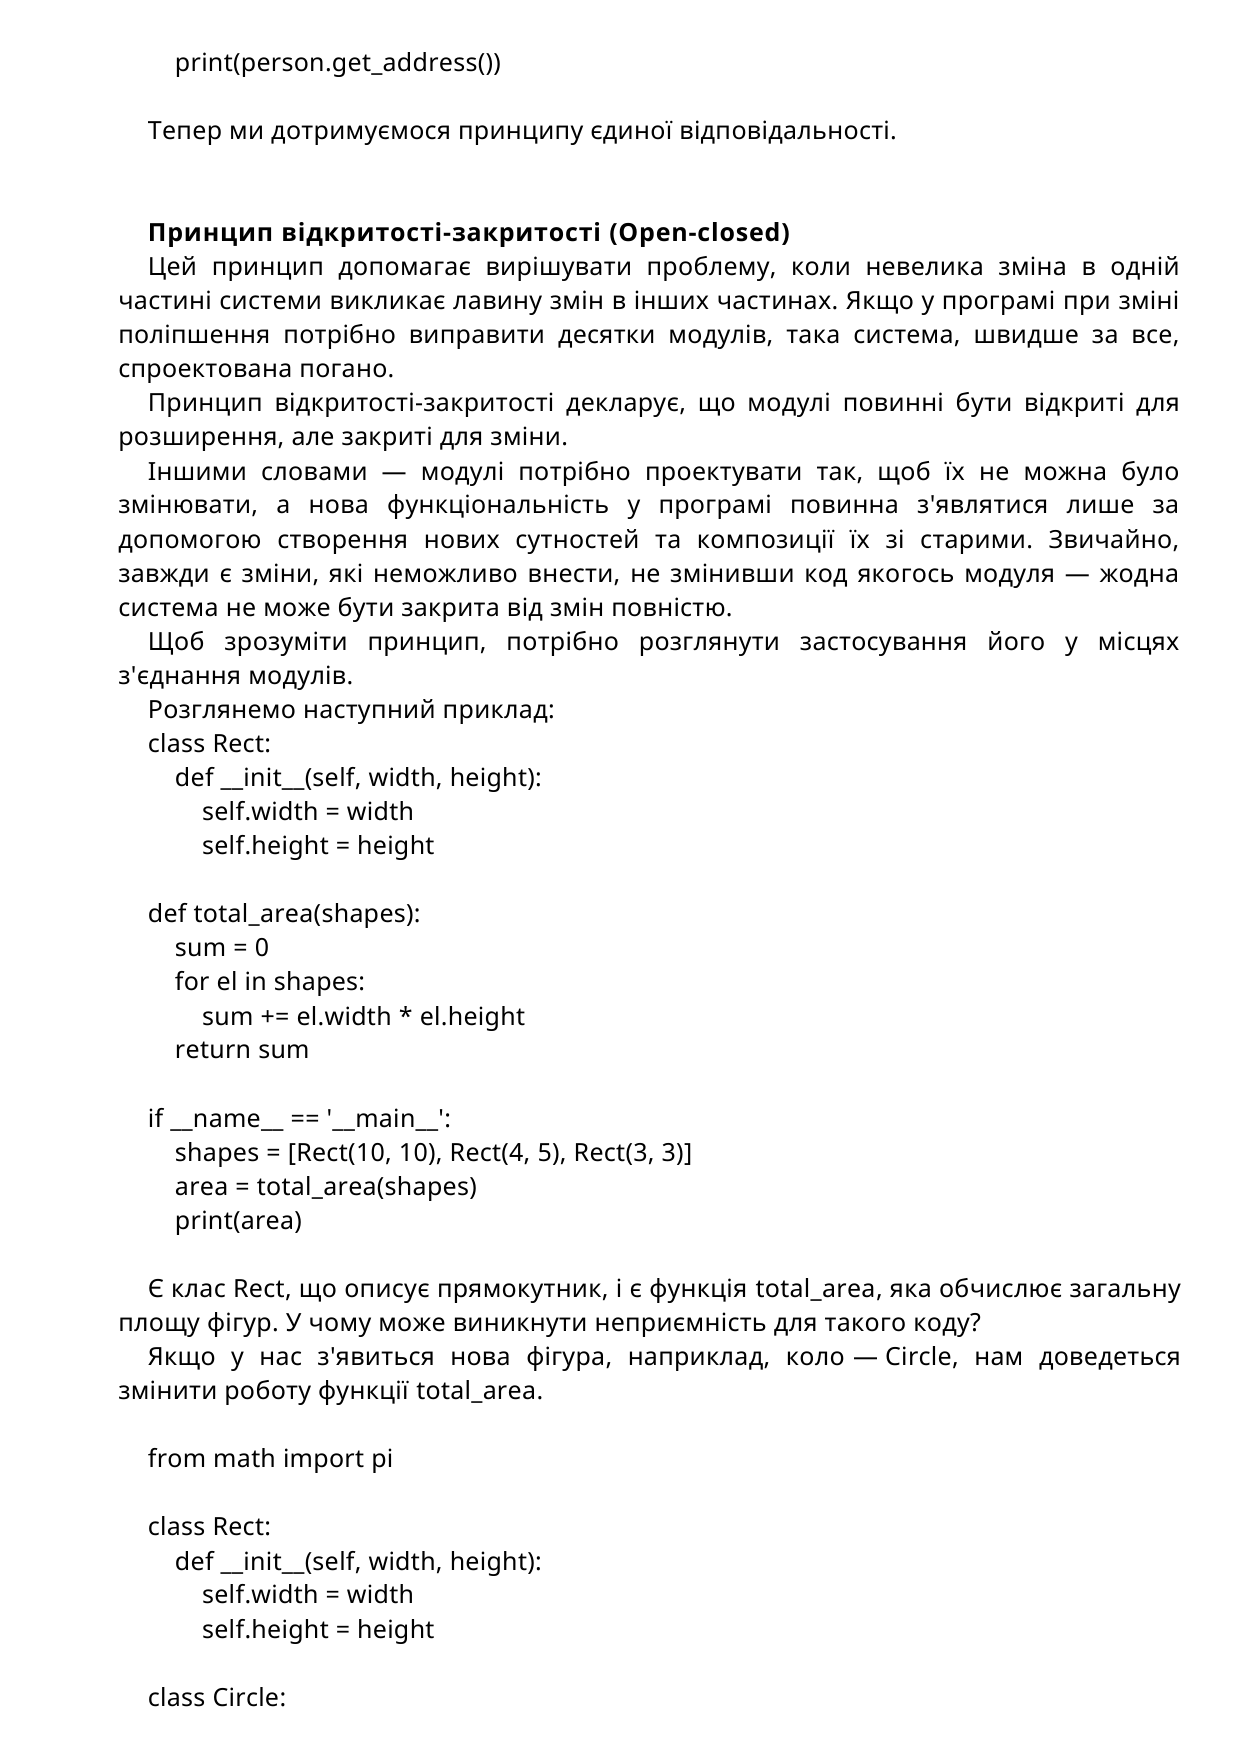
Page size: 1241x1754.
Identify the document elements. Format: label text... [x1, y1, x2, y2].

text sum += el.width * el.height [118, 998, 1181, 1032]
text for el in shapes: [118, 964, 1181, 998]
text Є клас Rect, що описує прямокутник, і є функція total_area, яка обчислює загальну площу фігур. У чому може виникнути неприємність для такого коду? [118, 1271, 1181, 1339]
text Розглянемо наступний приклад: [118, 692, 1181, 726]
text shapes = [Rect(10, 10), Rect(4, 5), Rect(3, 3)] [118, 1134, 1181, 1168]
text class Rect: [118, 1509, 1181, 1543]
text if __name__ == '__main__': [118, 1100, 1181, 1134]
text Іншими словами — модулі потрібно проектувати так, щоб їх не можна було змінювати, а нова функціональність у програмі повинна з'являтися лише за допомогою створення нових сутностей та композиції їх зі старими. Звичайно, завжди є зміни, які неможливо внести, не змінивши код якогось модуля — жодна система не може бути закрита від змін повністю. [118, 453, 1181, 623]
text Якщо у нас з'явиться нова фігура, наприклад, коло — Circle, нам доведеться змінити роботу функції total_area. [118, 1339, 1181, 1407]
text from math import pi [118, 1441, 1181, 1475]
text Цей принцип допомагає вирішувати проблему, коли невелика зміна в одній частині системи викликає лавину змін в інших частинах. Якщо у програмі при зміні поліпшення потрібно виправити десятки модулів, така система, швидше за все, спроектована погано. [118, 249, 1181, 385]
text Принцип відкритості-закритості (Open-closed) [118, 215, 1181, 249]
text return sum [118, 1032, 1181, 1066]
text class Rect: [118, 726, 1181, 760]
text print(area) [118, 1202, 1181, 1237]
text self.width = width [118, 794, 1181, 828]
text print(person.get_address()) [118, 44, 1181, 78]
text def __init__(self, width, height): [118, 1543, 1181, 1577]
text sum = 0 [118, 930, 1181, 964]
text class Circle: [118, 1679, 1181, 1713]
text Тепер ми дотримуємося принципу єдиної відповідальності. [118, 112, 1181, 147]
text self.height = height [118, 828, 1181, 862]
text Щоб зрозуміти принцип, потрібно розглянути застосування його у місцях з'єднання модулів. [118, 623, 1181, 692]
text area = total_area(shapes) [118, 1168, 1181, 1202]
text self.width = width [118, 1577, 1181, 1611]
text def __init__(self, width, height): [118, 760, 1181, 794]
text Принцип відкритості-закритості декларує, що модулі повинні бути відкриті для розширення, але закриті для зміни. [118, 385, 1181, 453]
text self.height = height [118, 1611, 1181, 1645]
text def total_area(shapes): [118, 896, 1181, 930]
